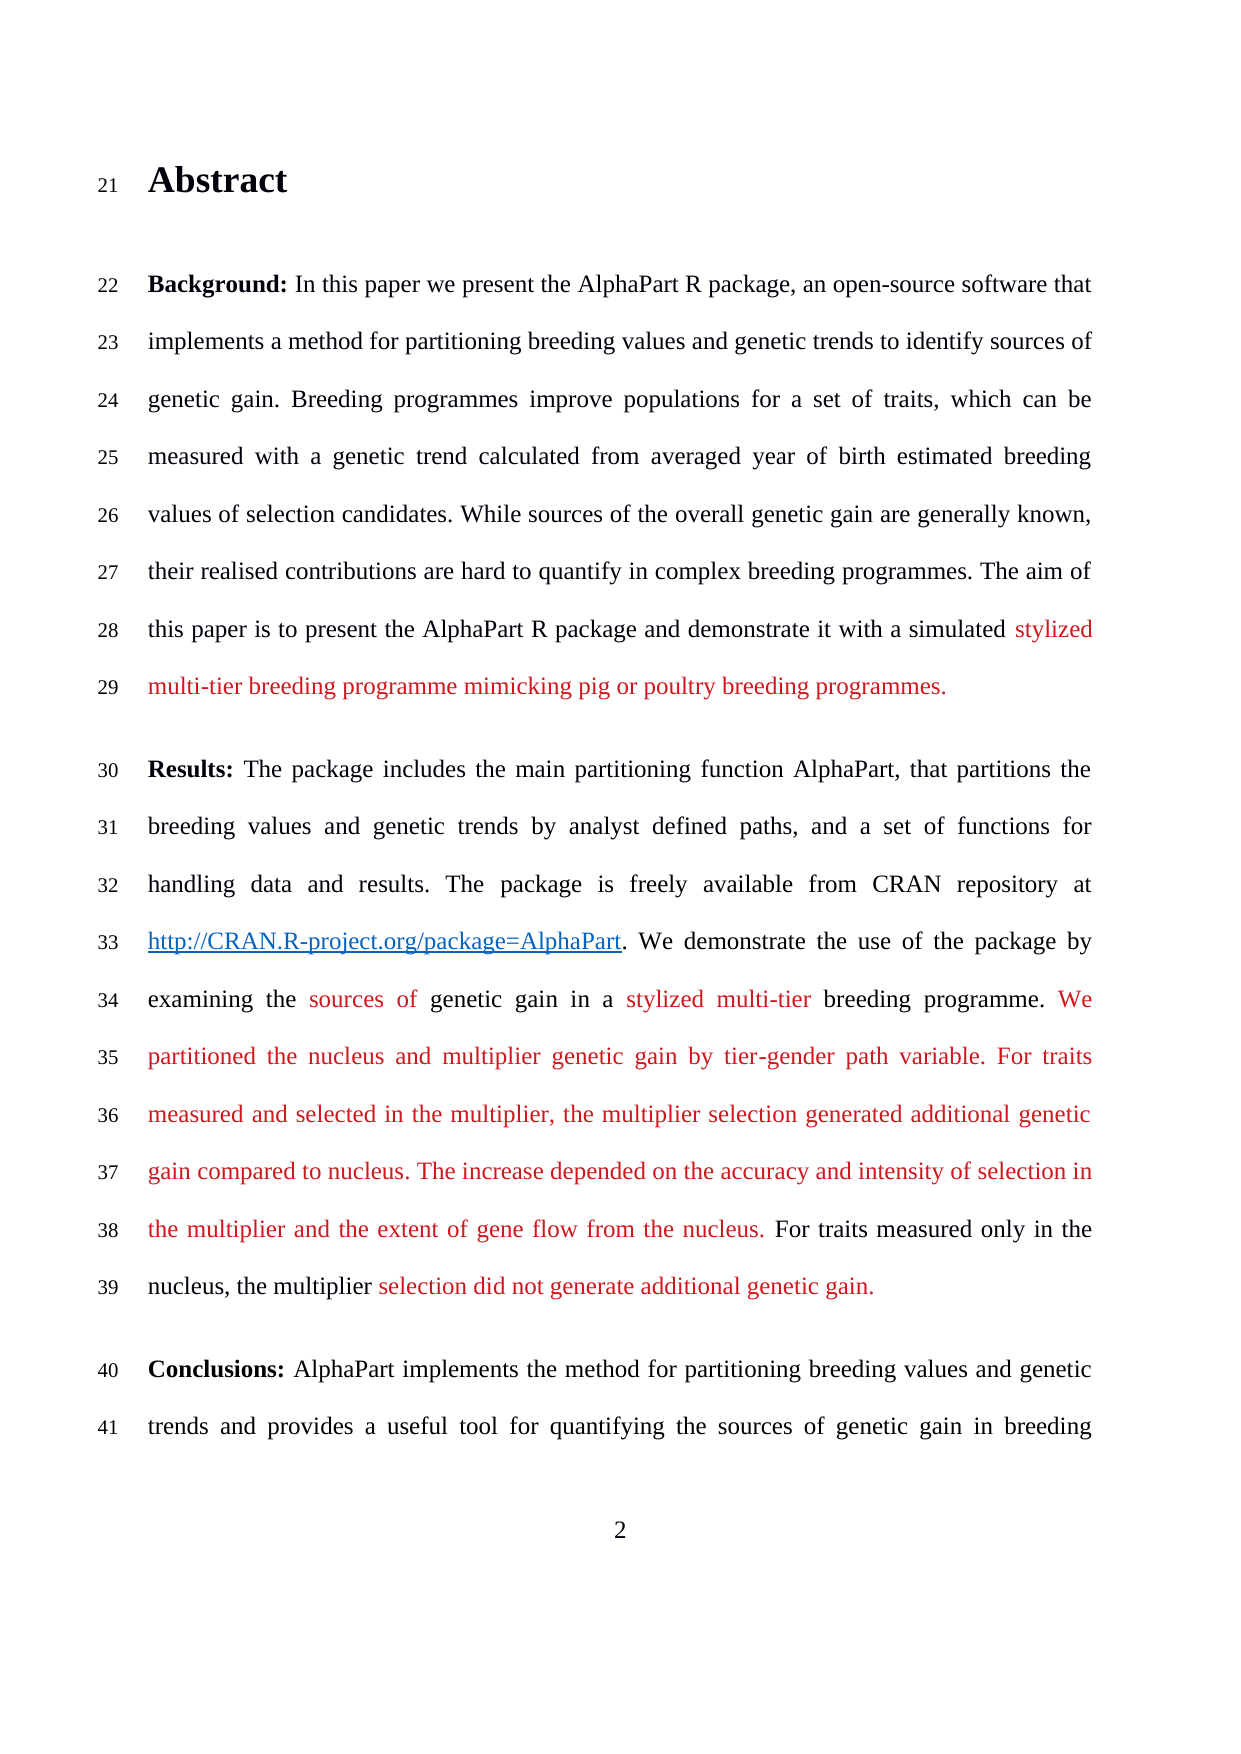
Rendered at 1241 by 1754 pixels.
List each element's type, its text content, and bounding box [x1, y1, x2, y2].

subtitle Abstract [148, 157, 1092, 201]
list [148, 1354, 1092, 1440]
list Results: The package includes the main partitioning function AlphaPart, that partitions the breeding values and genetic trends by analyst defined paths, and a set of functions for handling data and results. The package is freely available from CRAN repository at http://CRAN.R-project.org/package=AlphaPart. We demonstrate the use of the package by examining the sources of genetic gain in a stylized multi-tier breeding programme. We partitioned the nucleus and multiplier genetic gain by tier-gender path variable. For traits measured and selected in the multiplier, the multiplier selection generated additional genetic gain compared to nucleus. The increase depended on the accuracy and intensity of selection in the multiplier and the extent of gene flow from the nucleus. For traits measured only in the nucleus, the multiplier selection did not generate additional genetic gain. [148, 754, 1092, 1300]
list Background: In this paper we present the AlphaPart R package, an open-source software that implements a method for partitioning breeding values and genetic trends to identify sources of genetic gain. Breeding programmes improve populations for a set of traits, which can be measured with a genetic trend calculated from averaged year of birth estimated breeding values of selection candidates. While sources of the overall genetic gain are generally known, their realised contributions are hard to quantify in complex breeding programmes. The aim of this paper is to present the AlphaPart R package and demonstrate it with a simulated stylized multi-tier breeding programme mimicking pig or poultry breeding programmes. [148, 269, 1092, 700]
